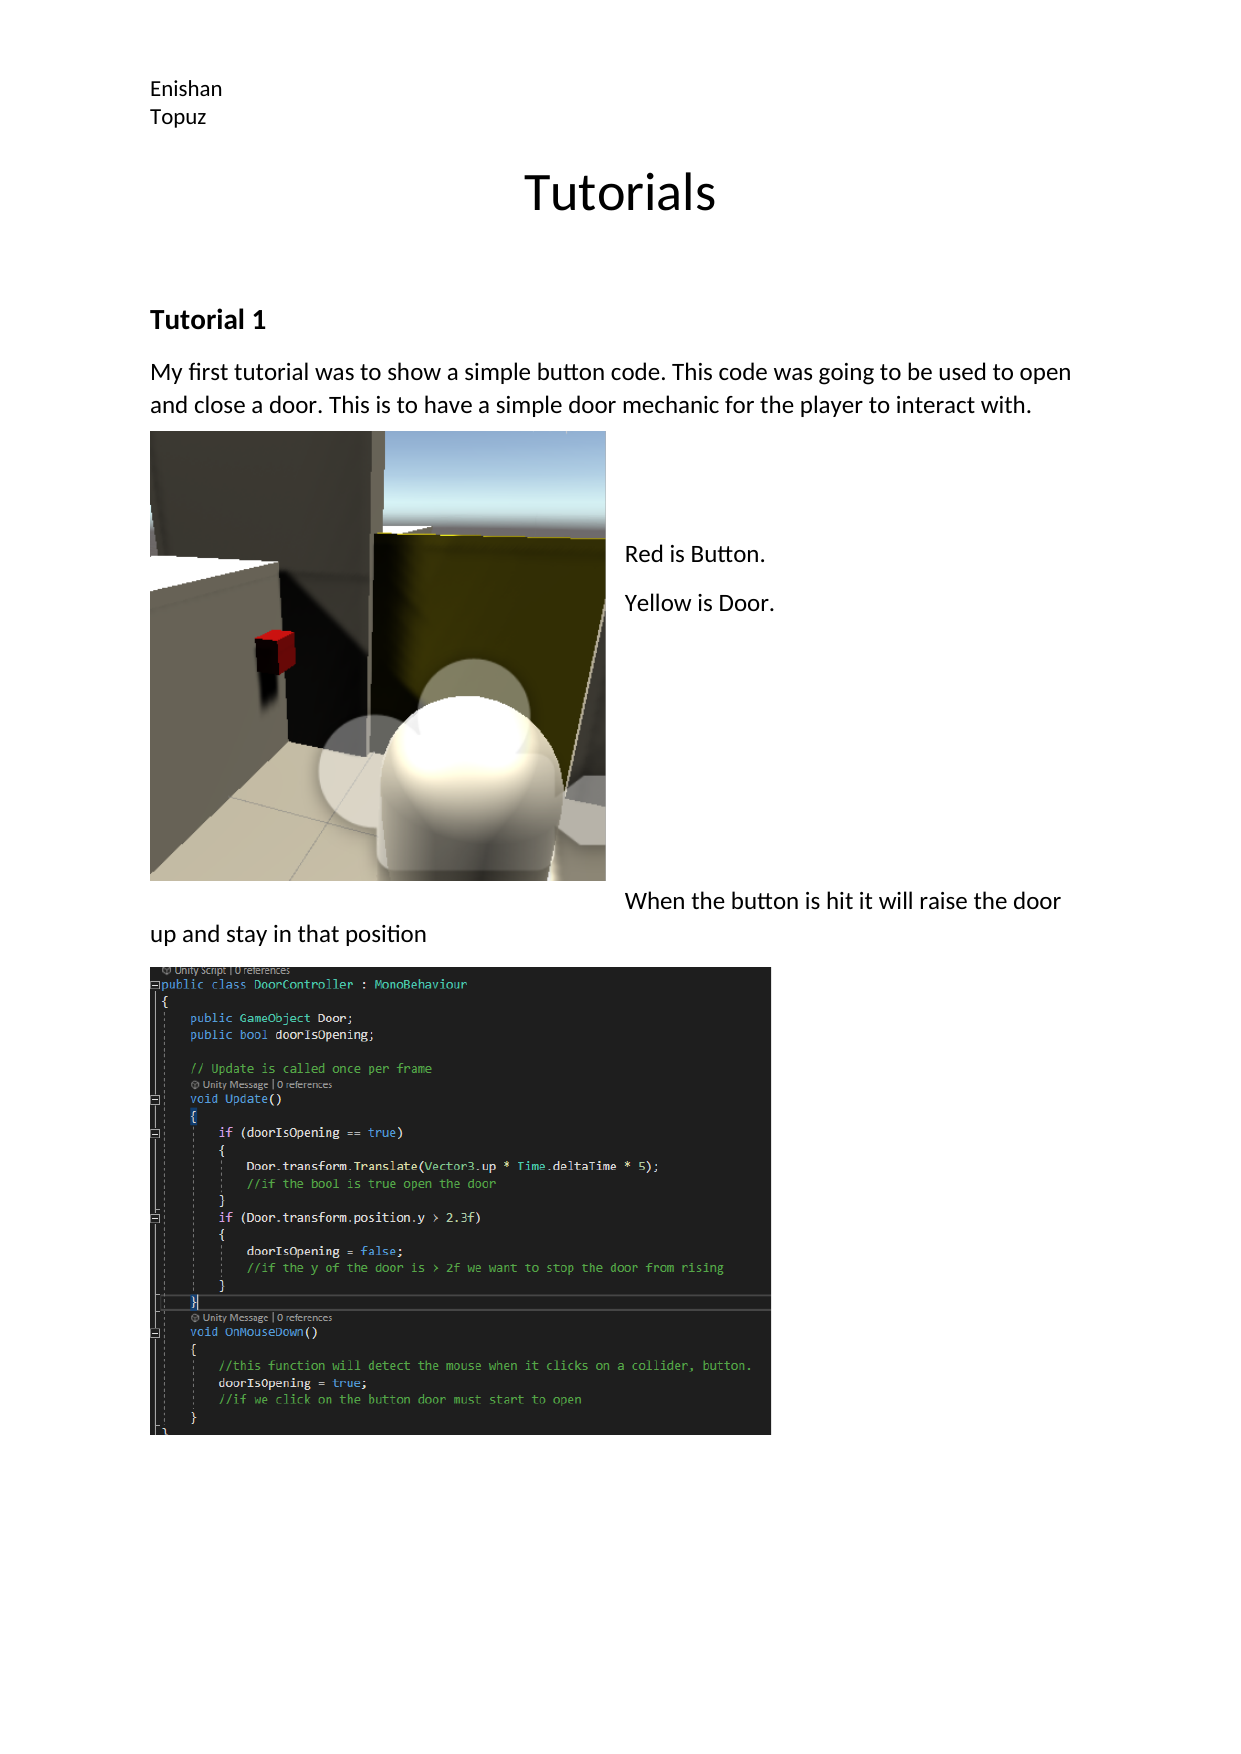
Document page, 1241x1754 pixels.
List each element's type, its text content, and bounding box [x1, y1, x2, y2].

text Red is Button. [606, 538, 1090, 568]
text When the button is hit it will raise the door up and stay in that position [150, 885, 1090, 948]
text My first tutorial was to show a simple button code. This code was going to be used to open and close a door. This is to have a simple door mechanic for the player to interact with. [150, 356, 1090, 419]
text Tutorials [150, 158, 1090, 224]
text Tutorial 1 [150, 301, 1090, 337]
picture [150, 431, 606, 881]
text Yellow is Door. [606, 587, 1090, 618]
picture [150, 967, 772, 1435]
